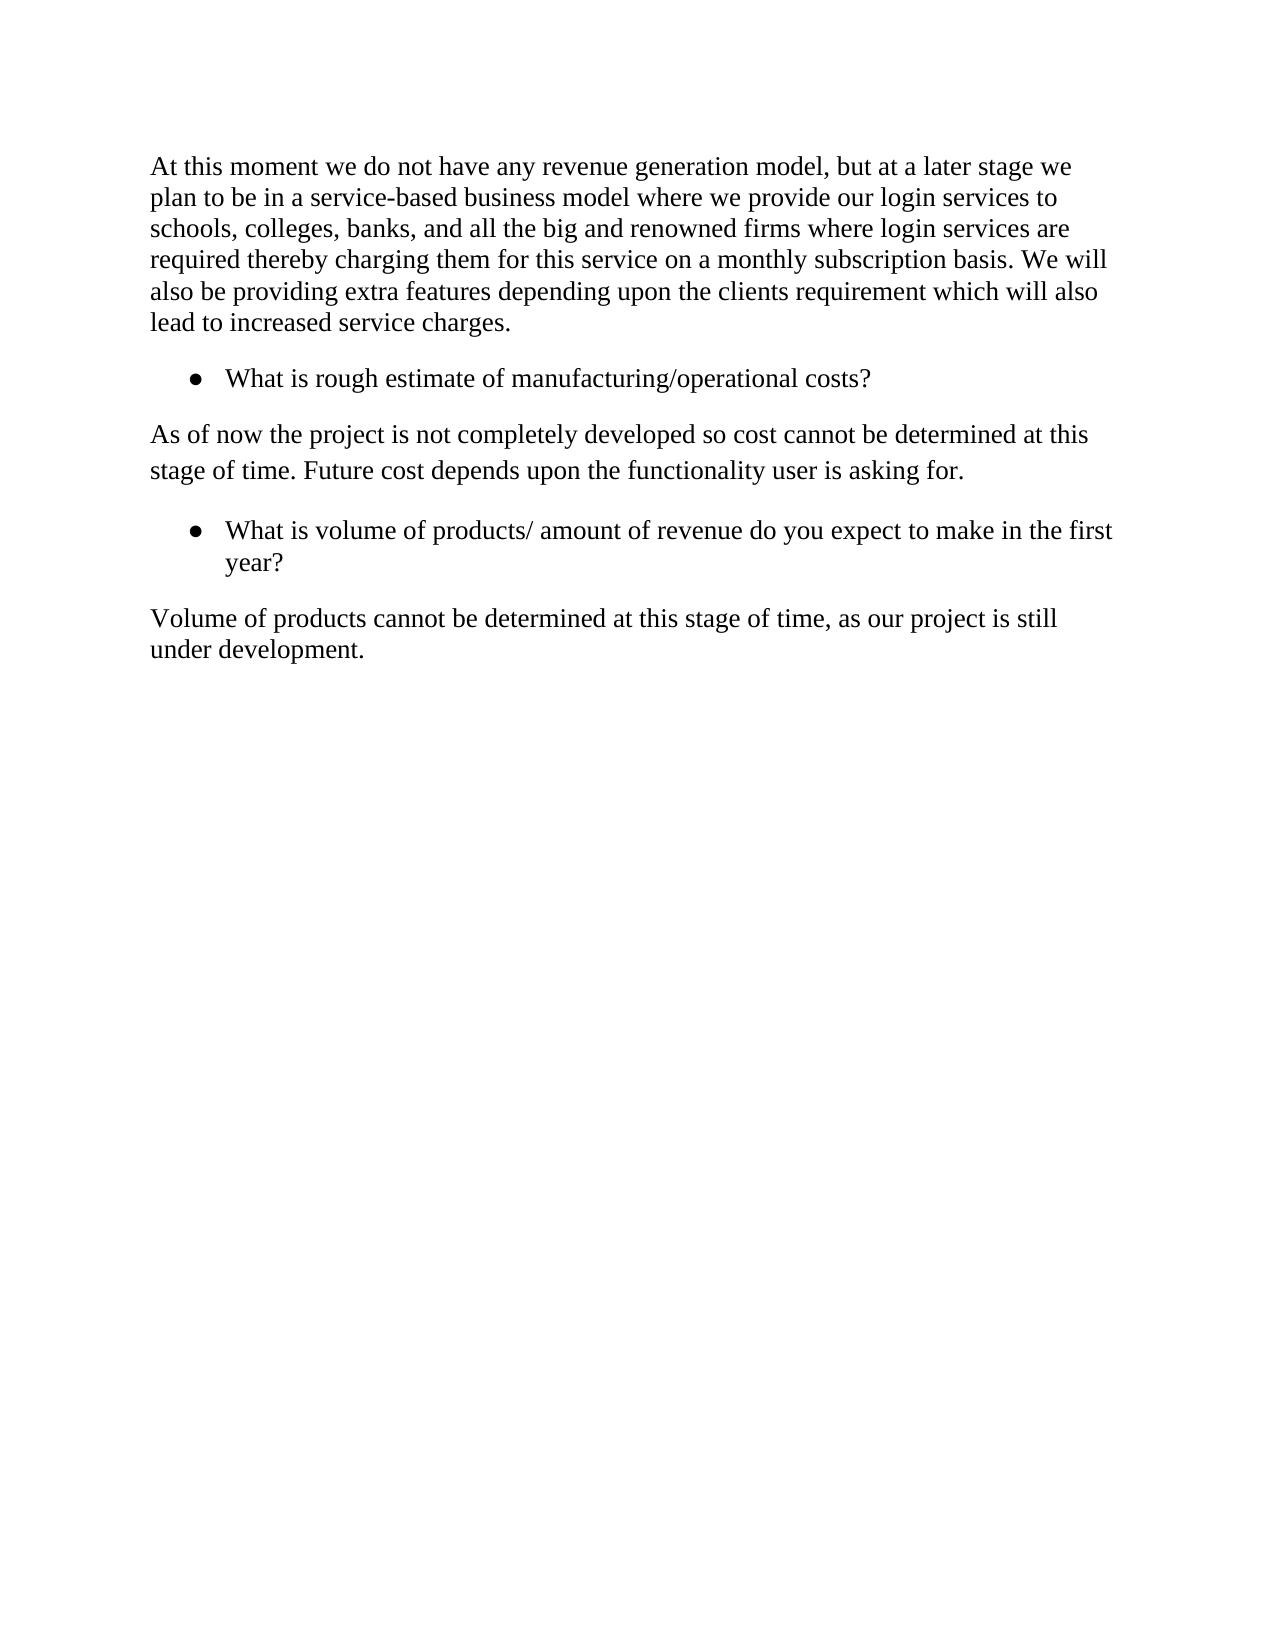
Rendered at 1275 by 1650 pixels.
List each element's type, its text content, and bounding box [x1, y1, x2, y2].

text Volume of products cannot be determined at this stage of time, as our project is still under development. [150, 602, 1125, 664]
list What is rough estimate of manufacturing/operational costs? [187, 362, 1125, 393]
text At this moment we do not have any revenue generation model, but at a later stage we plan to be in a service-based business model where we provide our login services to schools, colleges, banks, and all the big and renowned firms where login services are required thereby charging them for this service on a monthly subscription basis. We will also be providing extra features depending upon the clients requirement which will also lead to increased service charges. [150, 150, 1125, 337]
text As of now the project is not completely developed so cost cannot be determined at this stage of time. Future cost depends upon the functionality user is asking for. [150, 418, 1125, 485]
list What is volume of products/ amount of revenue do you expect to make in the first year? [187, 514, 1125, 577]
